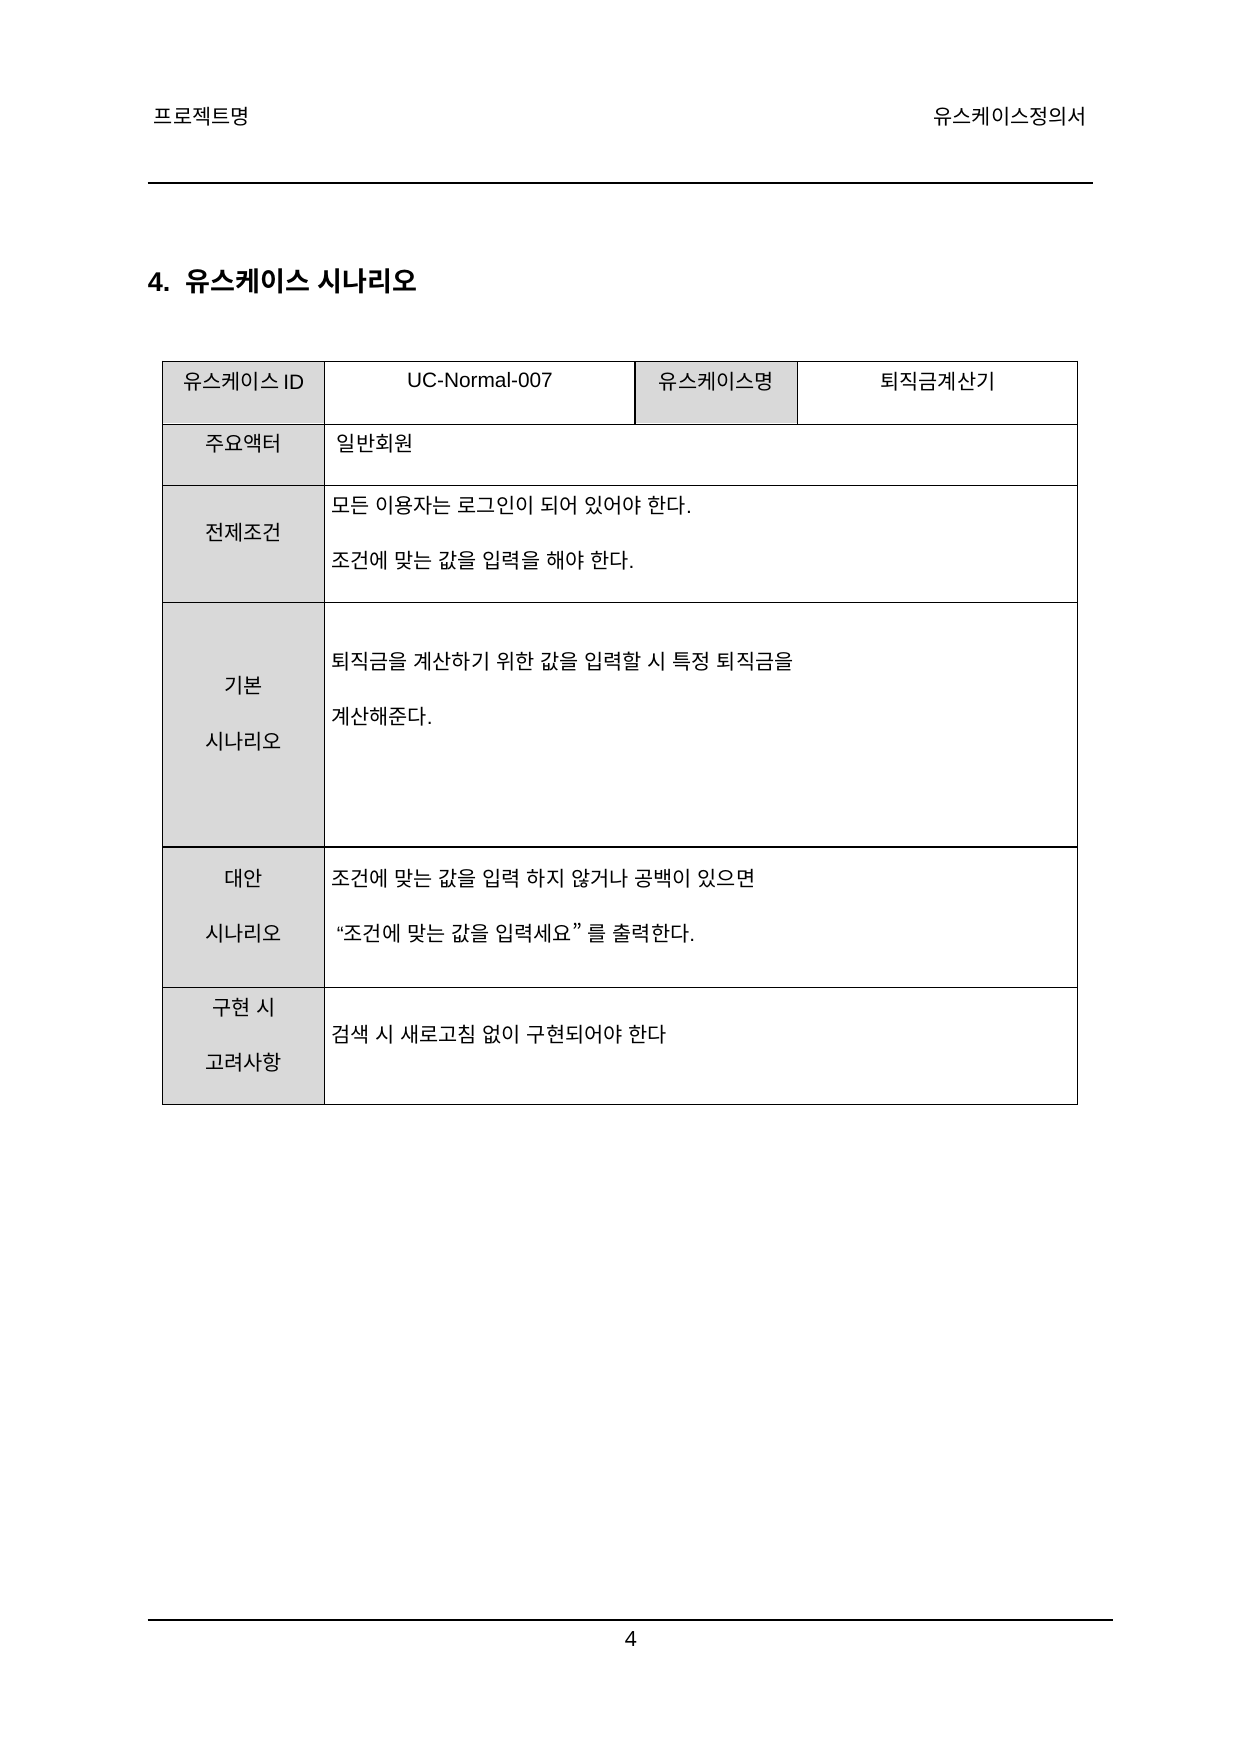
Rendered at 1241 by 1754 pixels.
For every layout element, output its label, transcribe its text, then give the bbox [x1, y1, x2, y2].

table_cell 전제조건 [163, 486, 324, 602]
table_cell 구현 시 고려사항 [163, 988, 324, 1104]
table_cell 퇴직금을 계산하기 위한 값을 입력할 시 특정 퇴직금을 계산해준다. [325, 603, 1077, 846]
table_cell 주요액터 [163, 425, 324, 485]
table_header 유스케이스명 [636, 362, 797, 423]
table_header 유스케이스ID [163, 362, 324, 423]
table_cell 조건에 맞는 값을 입력 하지 않거나 공백이 있으면 “조건에 맞는 값을 입력세요” 를 출력한다. [325, 848, 1077, 987]
table_cell 모든 이용자는 로그인이 되어 있어야 한다. 조건에 맞는 값을 입력을 해야 한다. [325, 486, 1077, 602]
table_cell 일반회원 [325, 425, 1077, 485]
table_cell 검색 시 새로고침 없이 구현되어야 한다 [325, 988, 1077, 1104]
table_header 퇴직금계산기 [798, 362, 1077, 423]
table_header UC-Normal-007 [325, 362, 634, 423]
subtitle 유스케이스 시나리오 [148, 260, 1092, 300]
table_cell 대안 시나리오 [163, 848, 324, 987]
table_cell 기본 시나리오 [163, 603, 324, 846]
